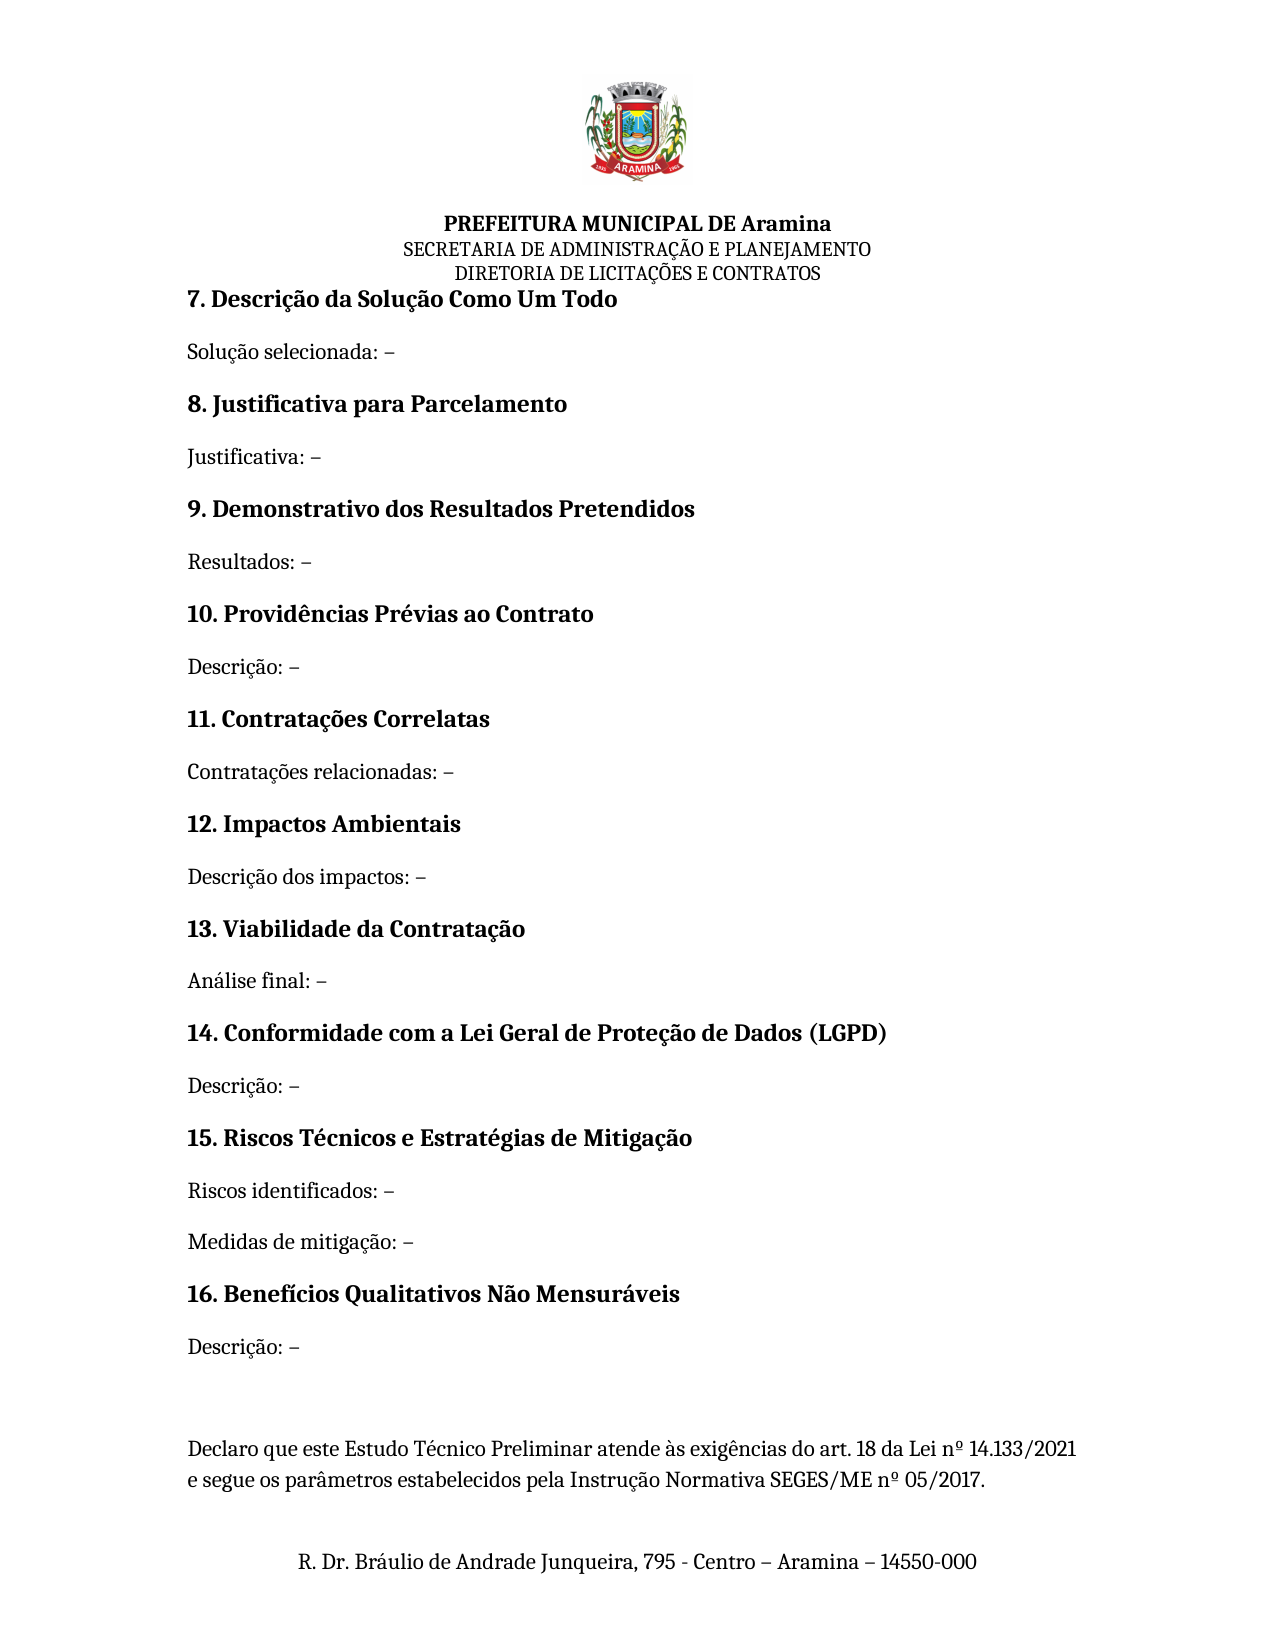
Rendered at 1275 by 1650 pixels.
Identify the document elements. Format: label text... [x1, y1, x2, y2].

picture [582, 74, 693, 185]
text 12. Impactos Ambientais [187, 809, 1087, 838]
text Resultados: – [187, 549, 1087, 575]
text 7. Descrição da Solução Como Um Todo [187, 285, 1087, 314]
text Riscos identificados: – [187, 1178, 1087, 1204]
text Justificativa: – [187, 444, 1087, 470]
text Descrição: – [187, 1334, 1087, 1360]
text 14. Conformidade com a Lei Geral de Proteção de Dados (LGPD) [187, 1019, 1087, 1048]
text Contratações relacionadas: – [187, 758, 1087, 785]
text 11. Contratações Correlatas [187, 705, 1087, 733]
text 10. Providências Prévias ao Contrato [187, 600, 1087, 628]
text Solução selecionada: – [187, 339, 1087, 365]
text Descrição dos impactos: – [187, 863, 1087, 890]
text Análise final: – [187, 968, 1087, 995]
text 15. Riscos Técnicos e Estratégias de Mitigação [187, 1124, 1087, 1153]
text 13. Viabilidade da Contratação [187, 914, 1087, 943]
text 9. Demonstrativo dos Resultados Pretendidos [187, 495, 1087, 524]
text Descrição: – [187, 1073, 1087, 1099]
text 16. Benefícios Qualitativos Não Mensuráveis [187, 1280, 1087, 1309]
text Descrição: – [187, 654, 1087, 680]
text Declaro que este Estudo Técnico Preliminar atende às exigências do art. 18 da Lei nº 14.133/2021 e segue os parâmetros estabelecidos pela Instrução Normativa SEGES/ME nº 05/2017. [187, 1436, 1087, 1493]
text Medidas de mitigação: – [187, 1229, 1087, 1256]
text 8. Justificativa para Parcelamento [187, 390, 1087, 419]
